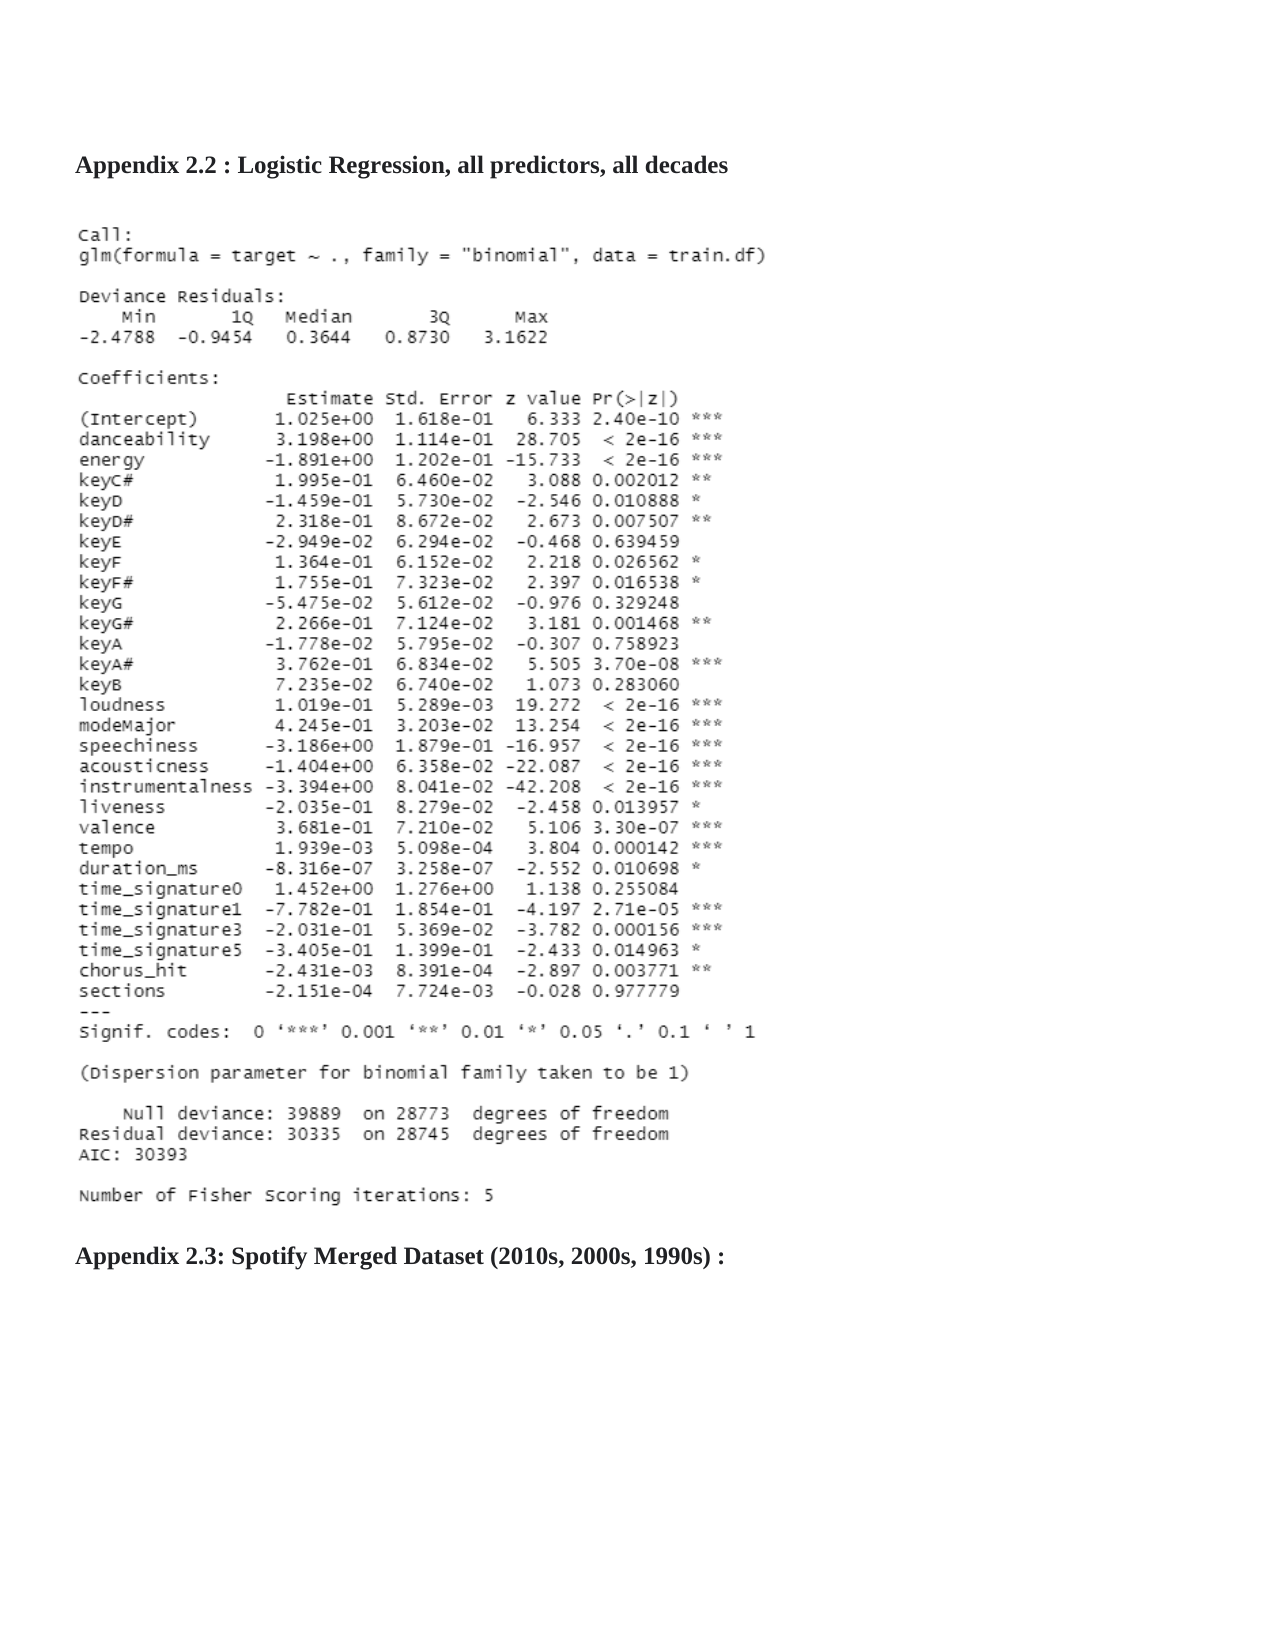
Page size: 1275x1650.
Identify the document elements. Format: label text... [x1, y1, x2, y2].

text Appendix 2.2 : Logistic Regression, all predictors, all decades [75, 150, 1125, 179]
text Appendix 2.3: Spotify Merged Dataset (2010s, 2000s, 1990s) : [75, 1241, 1125, 1270]
picture [75, 207, 834, 1215]
